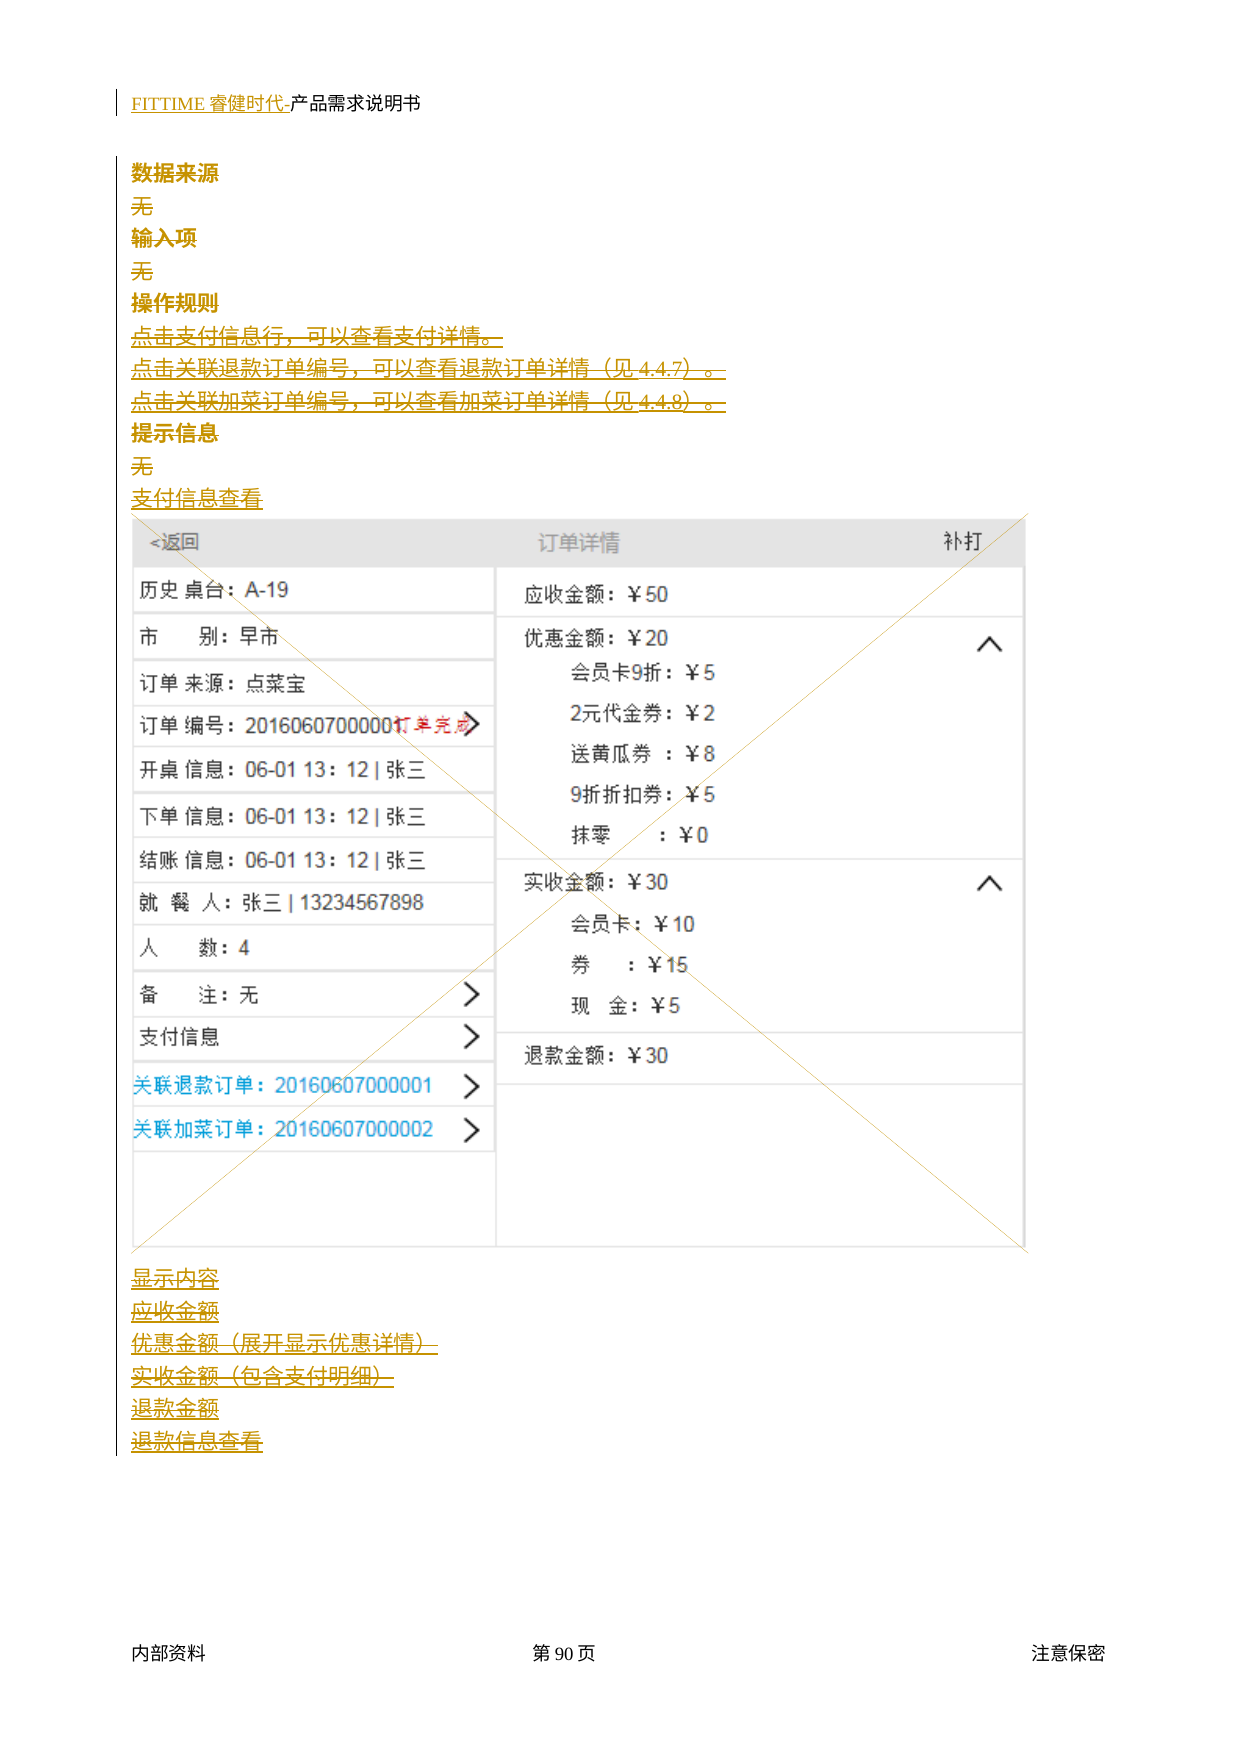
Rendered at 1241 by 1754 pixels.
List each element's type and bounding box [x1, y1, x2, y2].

picture [131, 515, 578, 1252]
picture [581, 514, 1029, 1252]
picture [132, 885, 1027, 1254]
picture [133, 513, 1027, 882]
